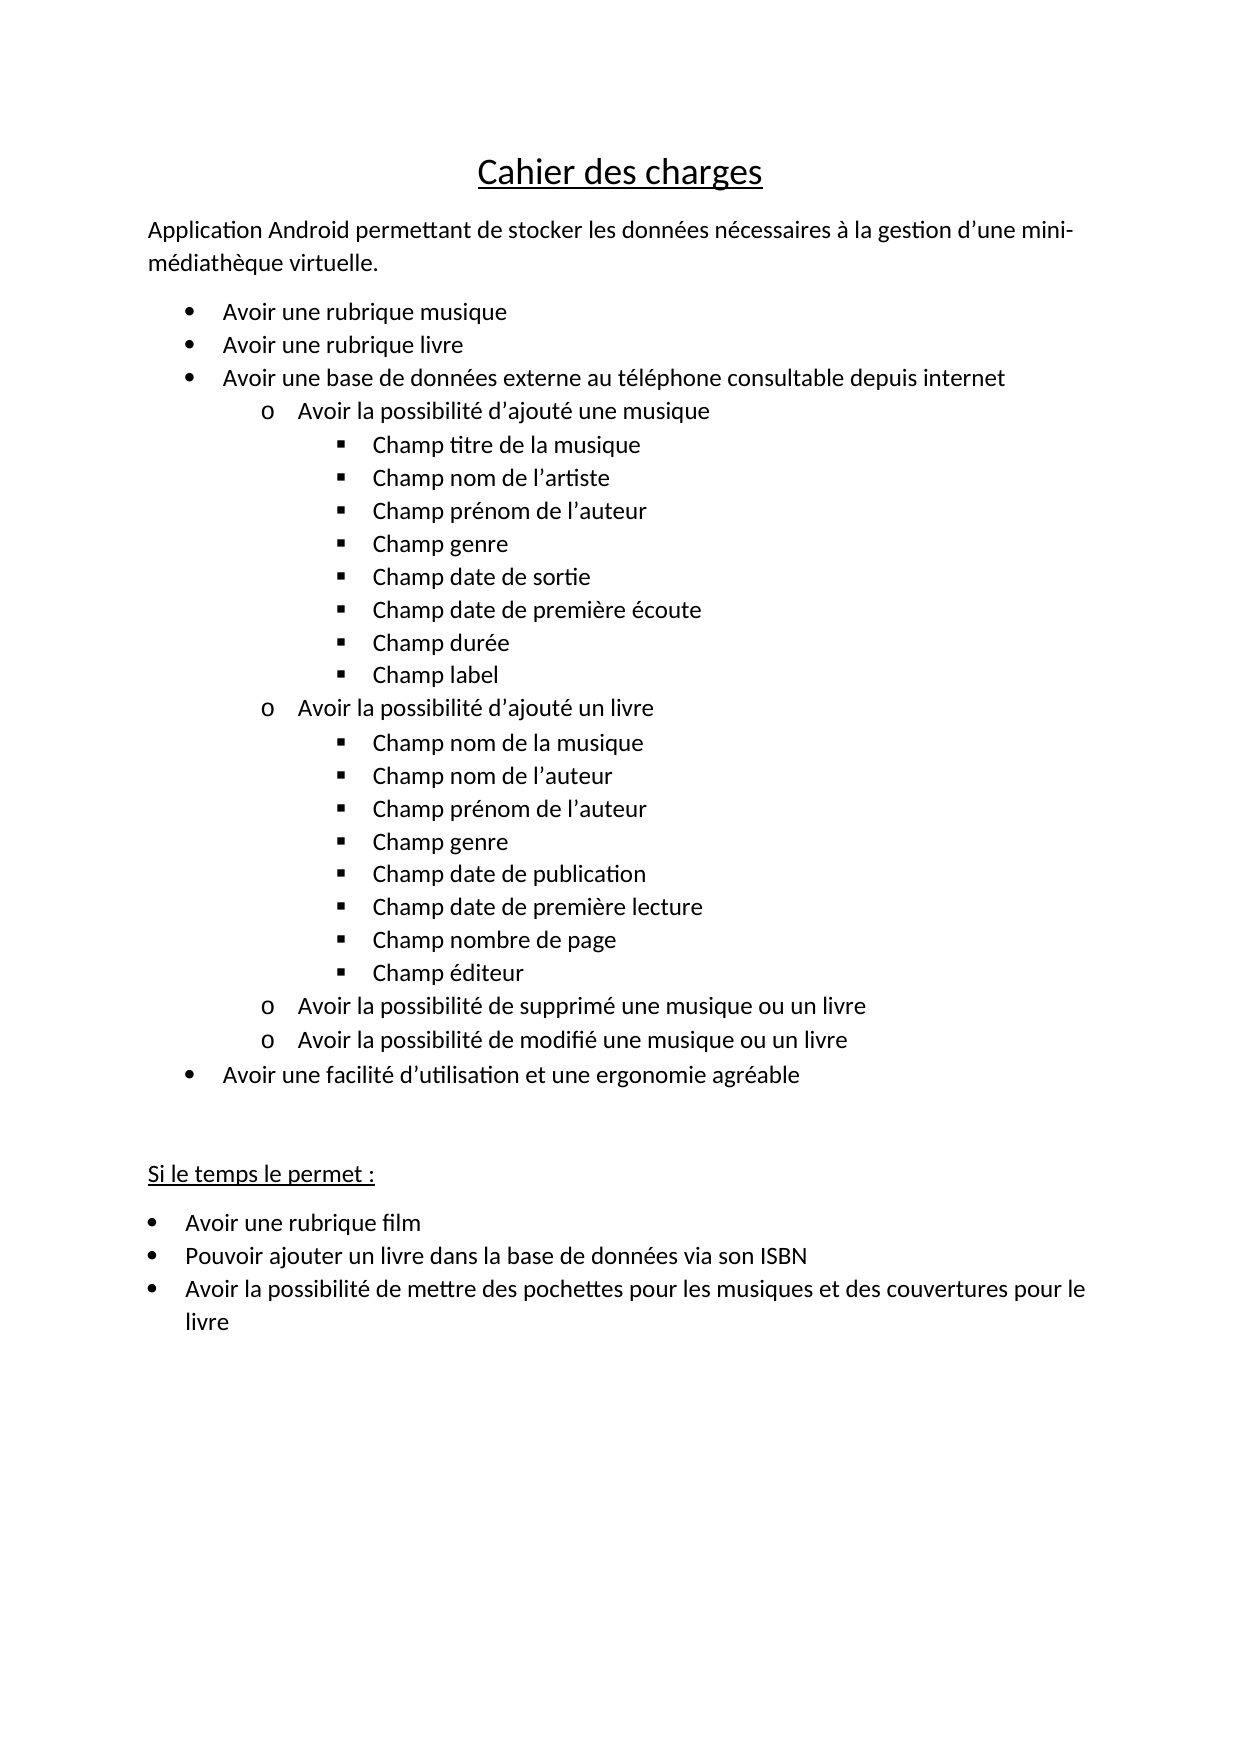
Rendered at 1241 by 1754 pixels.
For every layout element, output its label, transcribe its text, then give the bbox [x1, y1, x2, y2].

list Avoir la possibilité d’ajouté une musique [260, 395, 1093, 427]
list Champ genre [335, 826, 1093, 856]
list Champ date de sortie [335, 561, 1093, 591]
list Champ label [335, 660, 1093, 690]
list Champ prénom de l’auteur [335, 495, 1093, 526]
text Cahier des charges [148, 148, 1093, 193]
list Avoir une rubrique film [148, 1207, 1093, 1238]
list Champ date de première lecture [335, 891, 1093, 922]
list Avoir une base de données externe au téléphone consultable depuis internet [185, 362, 1093, 393]
list Champ date de première écoute [335, 594, 1093, 624]
list Champ genre [335, 528, 1093, 558]
list Avoir la possibilité de mettre des pochettes pour les musiques et des couvertures pour le livre [148, 1273, 1093, 1337]
list Avoir une rubrique musique [185, 296, 1093, 327]
list Avoir la possibilité de modifié une musique ou un livre [260, 1024, 1093, 1056]
list Avoir la possibilité d’ajouté un livre [260, 693, 1093, 724]
list Pouvoir ajouter un livre dans la base de données via son ISBN [148, 1240, 1093, 1271]
list Avoir la possibilité de supprimé une musique ou un livre [260, 990, 1093, 1022]
text Si le temps le permet : [148, 1158, 1093, 1188]
list Champ éditeur [335, 957, 1093, 988]
list Champ nom de l’auteur [335, 760, 1093, 790]
list Avoir une facilité d’utilisation et une ergonomie agréable [185, 1059, 1093, 1089]
list Avoir une rubrique livre [185, 329, 1093, 360]
list Champ nom de la musique [335, 727, 1093, 757]
list Champ durée [335, 627, 1093, 657]
list Champ date de publication [335, 858, 1093, 889]
list Champ nom de l’artiste [335, 462, 1093, 493]
list Champ titre de la musique [335, 429, 1093, 460]
list Champ prénom de l’auteur [335, 793, 1093, 823]
text Application Android permettant de stocker les données nécessaires à la gestion d’une mini-médiathèque virtuelle. [148, 214, 1093, 277]
list Champ nombre de page [335, 924, 1093, 955]
